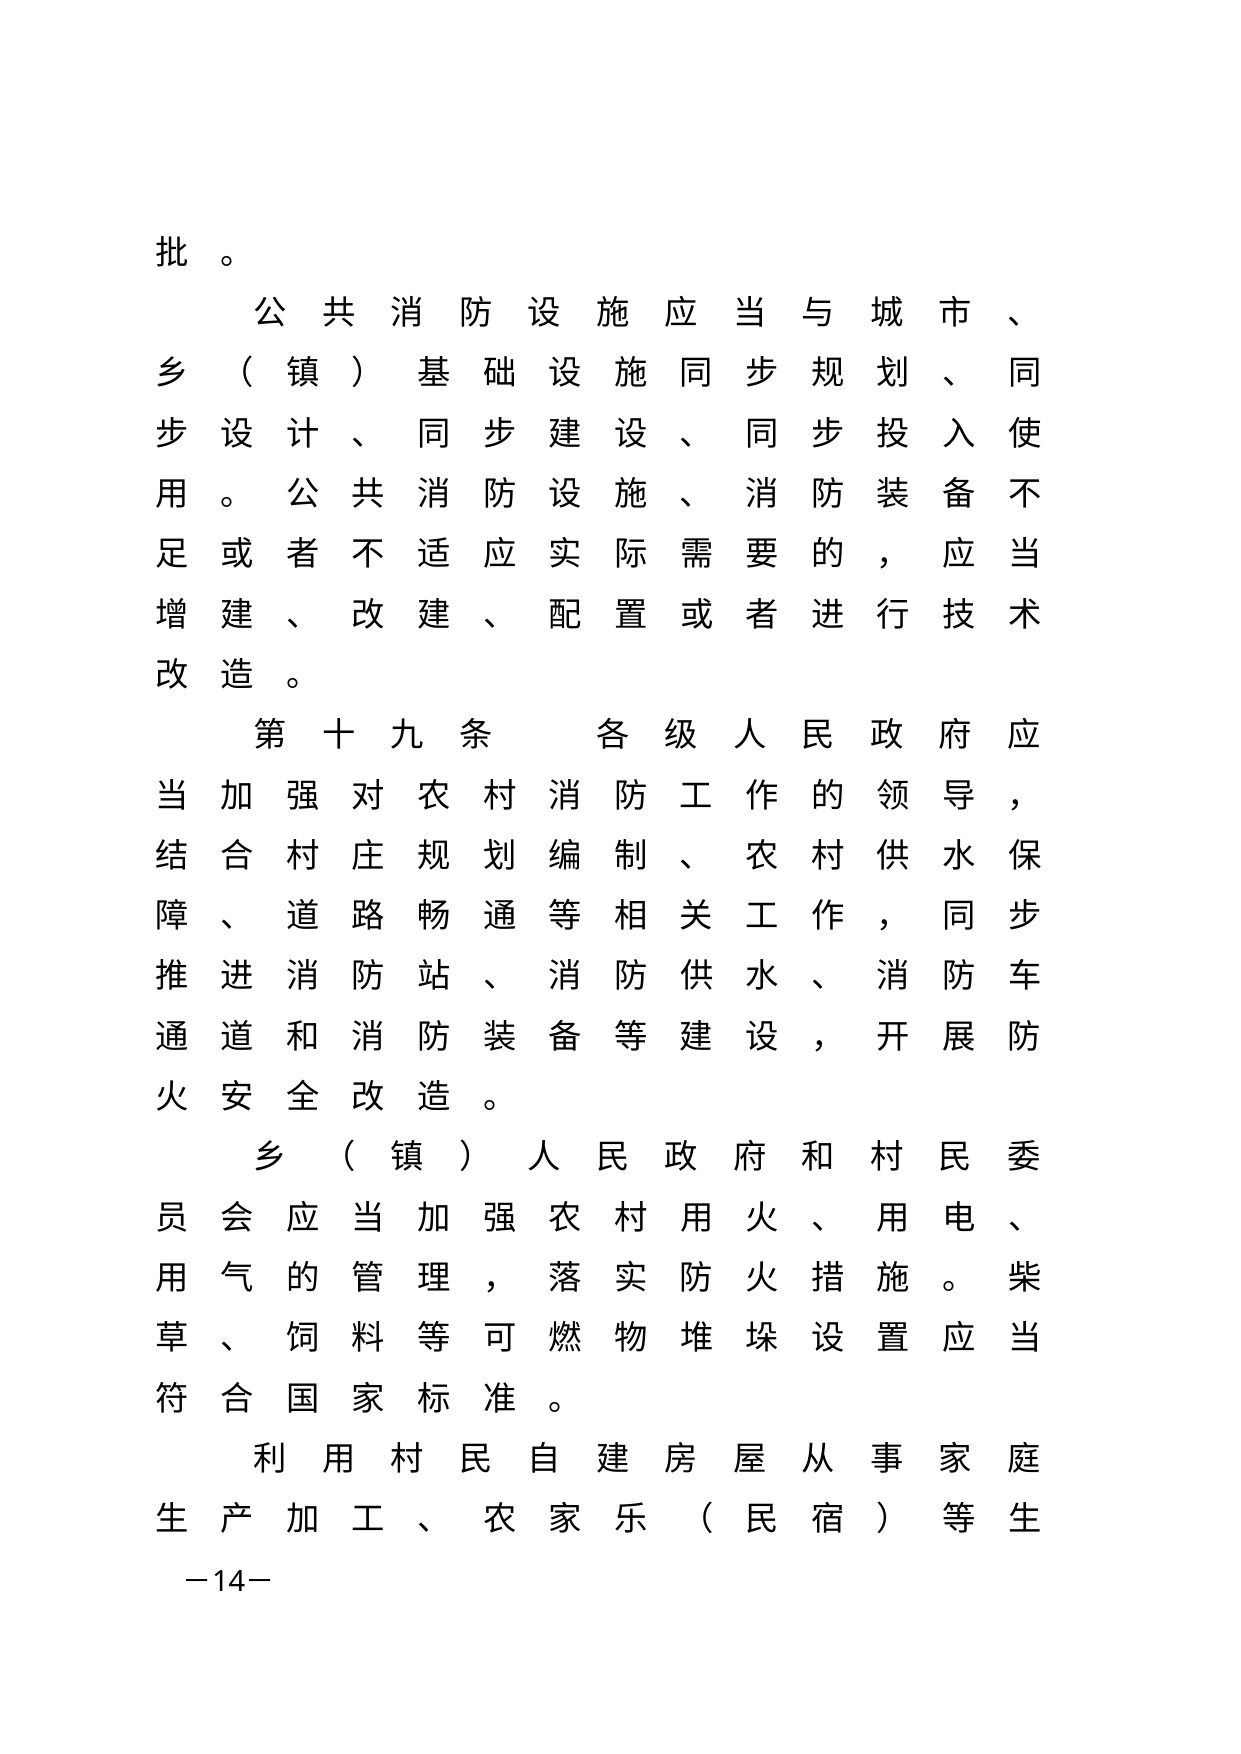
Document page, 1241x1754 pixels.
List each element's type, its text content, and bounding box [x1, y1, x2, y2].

text 第十九条 各级人民政府应当加强对农村消防工作的领导，结合村庄规划编制、农村供水保障、道路畅通等相关工作，同步推进消防站、消防供水、消防车通道和消防装备等建设，开展防火安全改造。 [155, 702, 1073, 1124]
text 县级以上人民政府自然资源主管部门应当预留消防规划确定的消防站等公共消防设施用地。任何单位和个人不得擅自改变公共消防设施用地性质和用途；确需改变的，应当依法按照程序报批。 [155, 219, 1073, 280]
text 利用村民自建房屋从事家庭生产加工、农家乐（民宿）等生产经营活动的，管理人或者使用人应当按照有关消防技术标准配备必要的消防设施、器材，落实消防安全措施，加强日常消防安全管理。 [155, 1426, 1073, 1546]
text 乡（镇）人民政府和村民委员会应当加强农村用火、用电、用气的管理，落实防火措施。柴草、饲料等可燃物堆垛设置应当符合国家标准。 [155, 1124, 1073, 1426]
text 公共消防设施应当与城市、乡（镇）基础设施同步规划、同步设计、同步建设、同步投入使用。公共消防设施、消防装备不足或者不适应实际需要的，应当增建、改建、配置或者进行技术改造。 [155, 280, 1073, 702]
